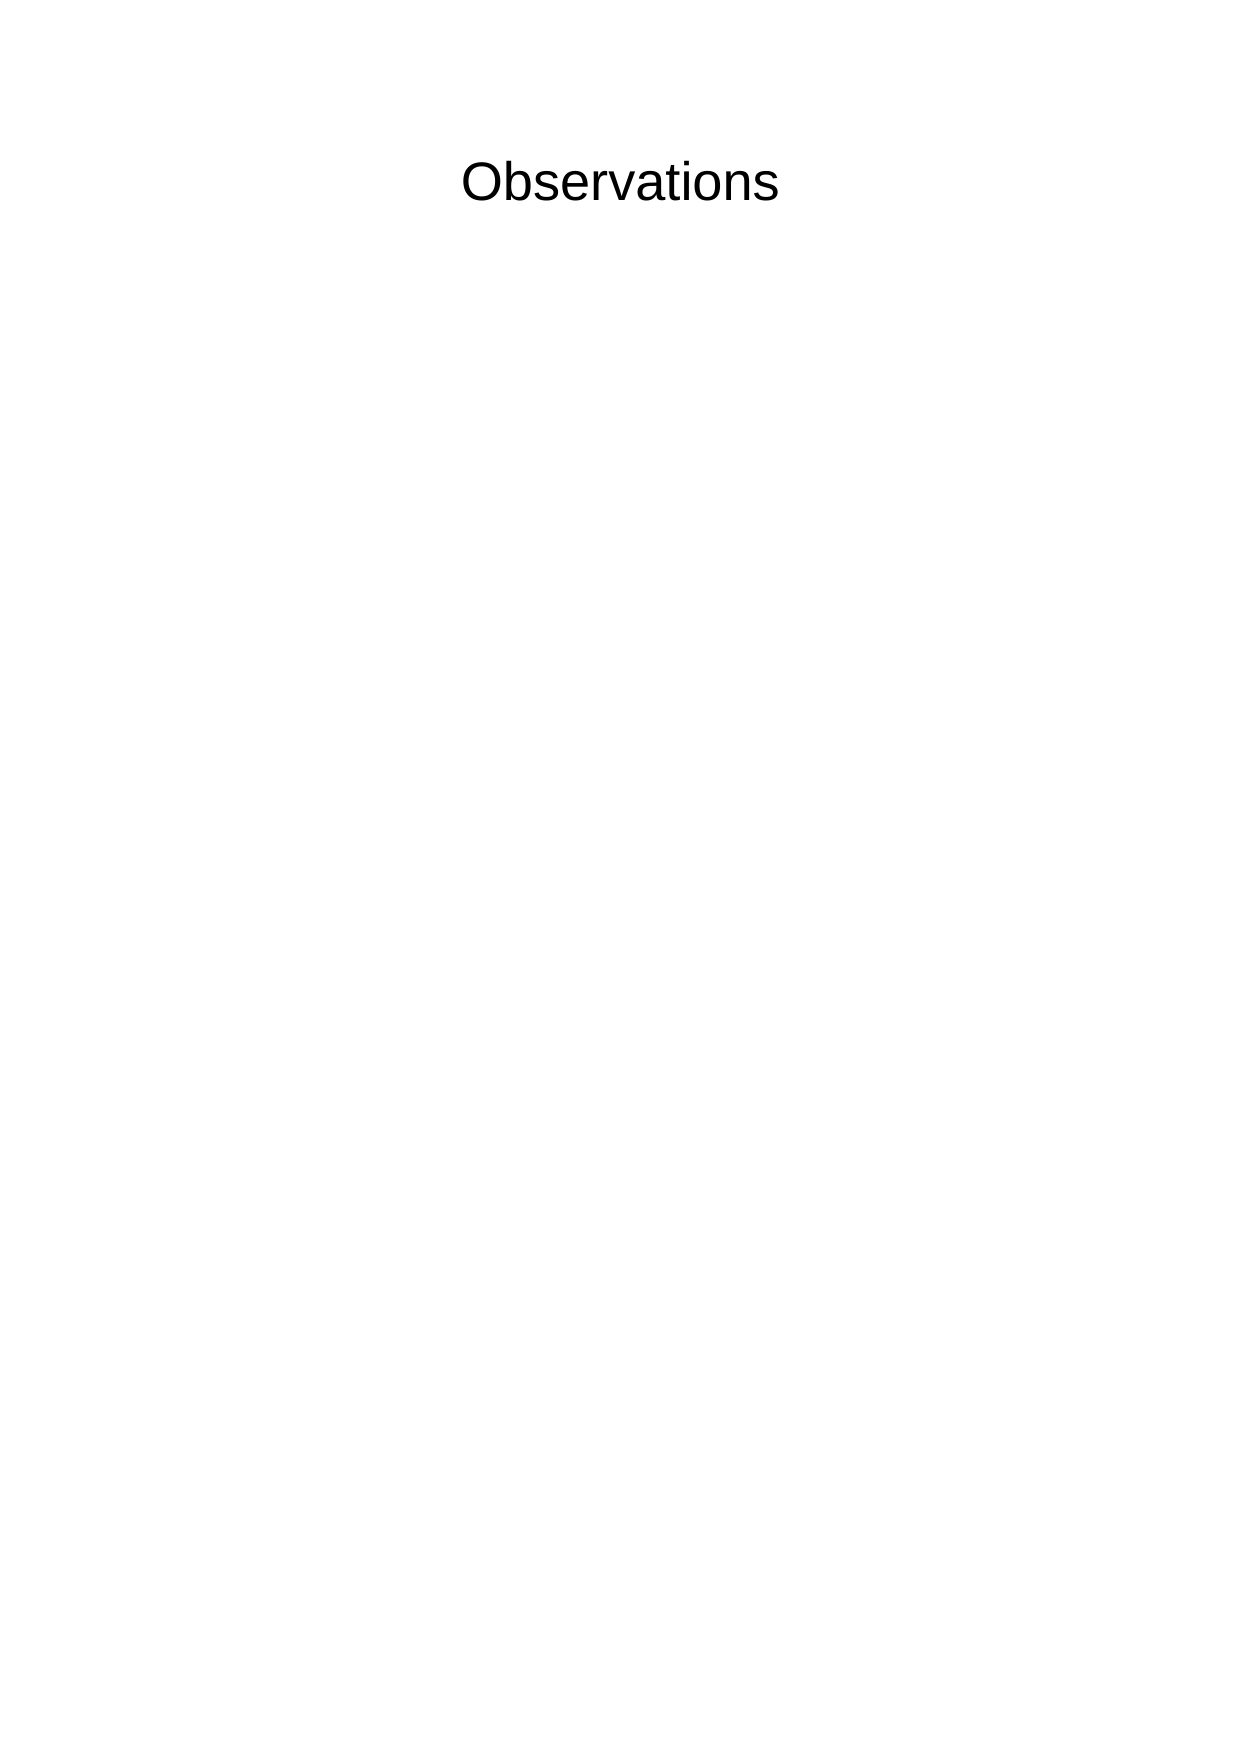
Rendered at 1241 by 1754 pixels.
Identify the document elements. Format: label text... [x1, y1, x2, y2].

title Observations [150, 150, 1090, 212]
